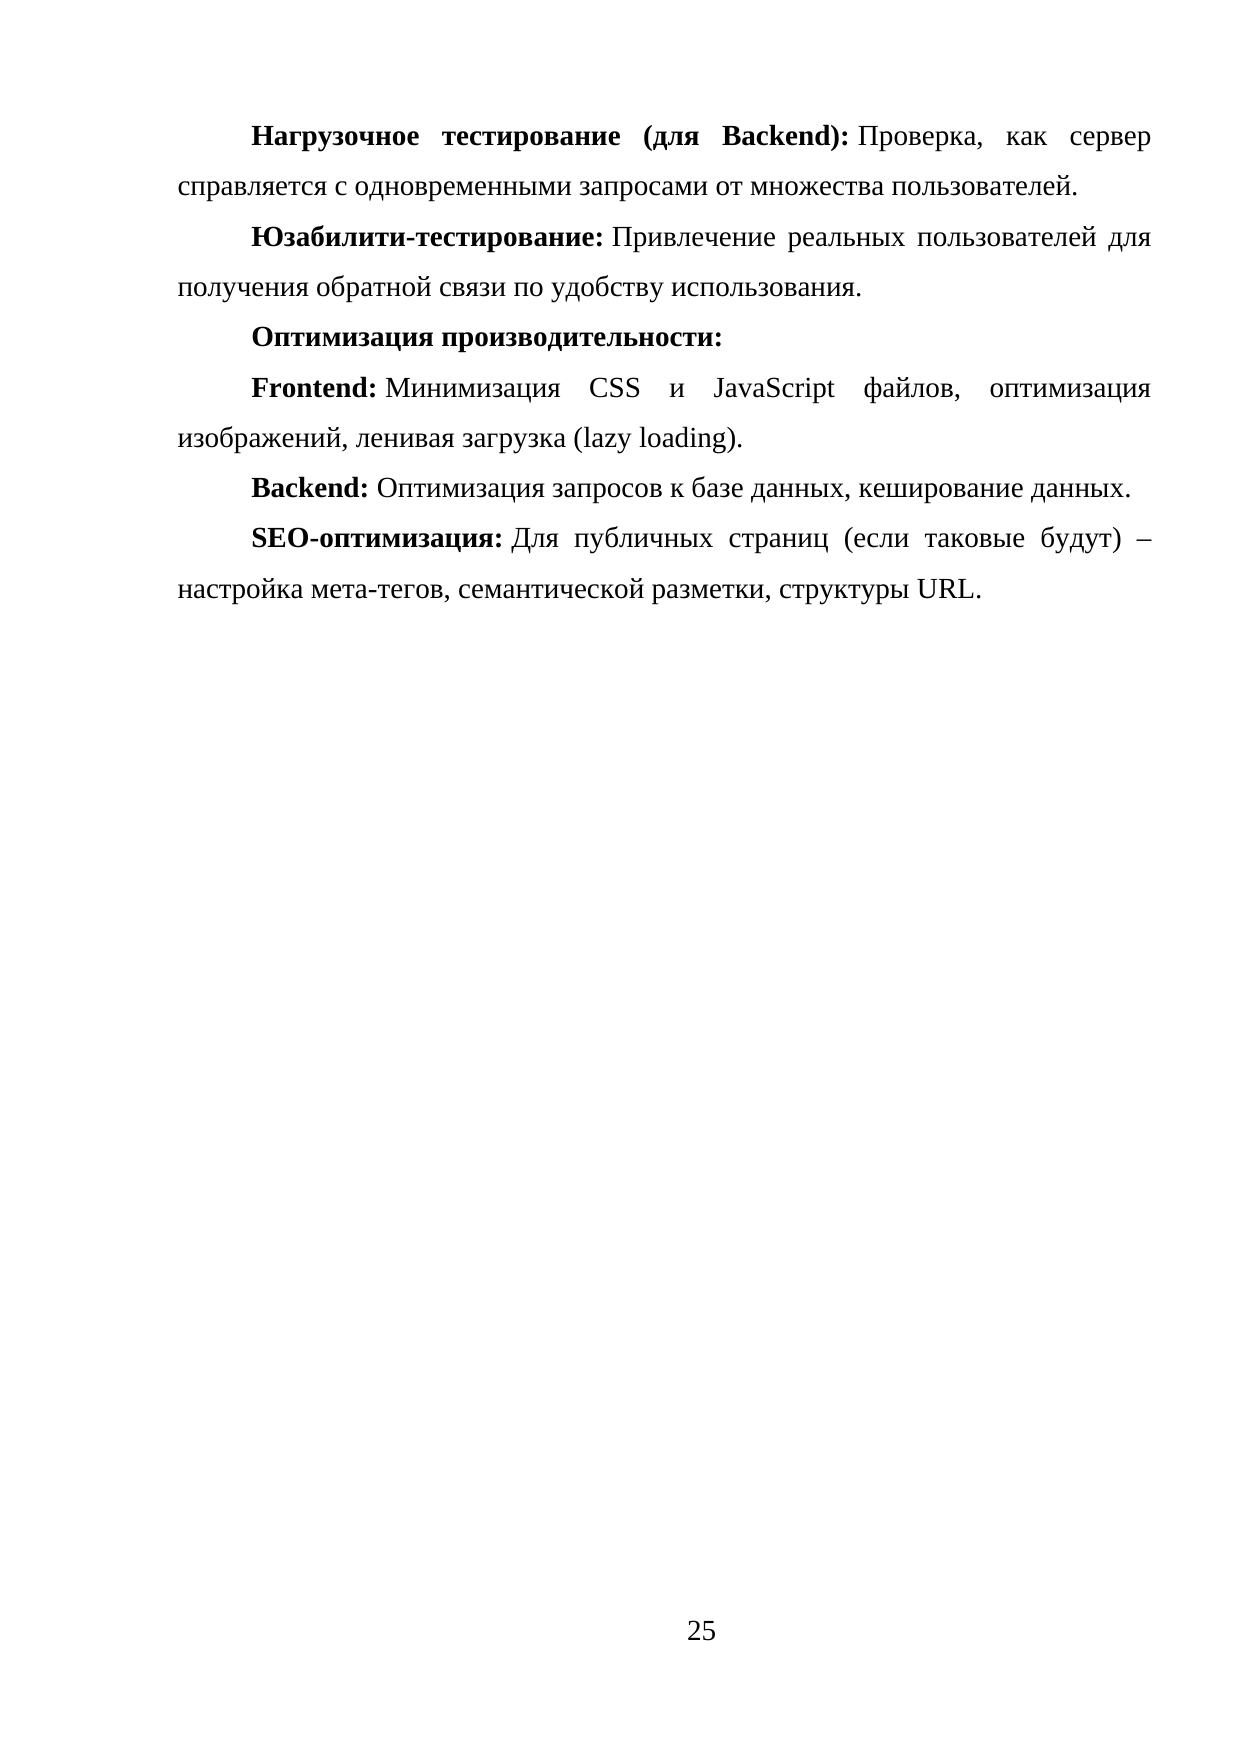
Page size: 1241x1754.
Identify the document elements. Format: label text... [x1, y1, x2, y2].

text Юзабилити-тестирование: Привлечение реальных пользователей для получения обратной связи по удобству использования. [177, 219, 1152, 303]
text SEO-оптимизация: Для публичных страниц (если таковые будут) – настройка мета-тегов, семантической разметки, структуры URL. [177, 521, 1152, 604]
text Нагрузочное тестирование (для Backend): Проверка, как сервер справляется с одновременными запросами от множества пользователей. [177, 118, 1152, 202]
text Оптимизация производительности: [177, 319, 1152, 353]
text Frontend: Минимизация CSS и JavaScript файлов, оптимизация изображений, ленивая загрузка (lazy loading). [177, 370, 1152, 453]
text Backend: Оптимизация запросов к базе данных, кеширование данных. [177, 470, 1152, 504]
